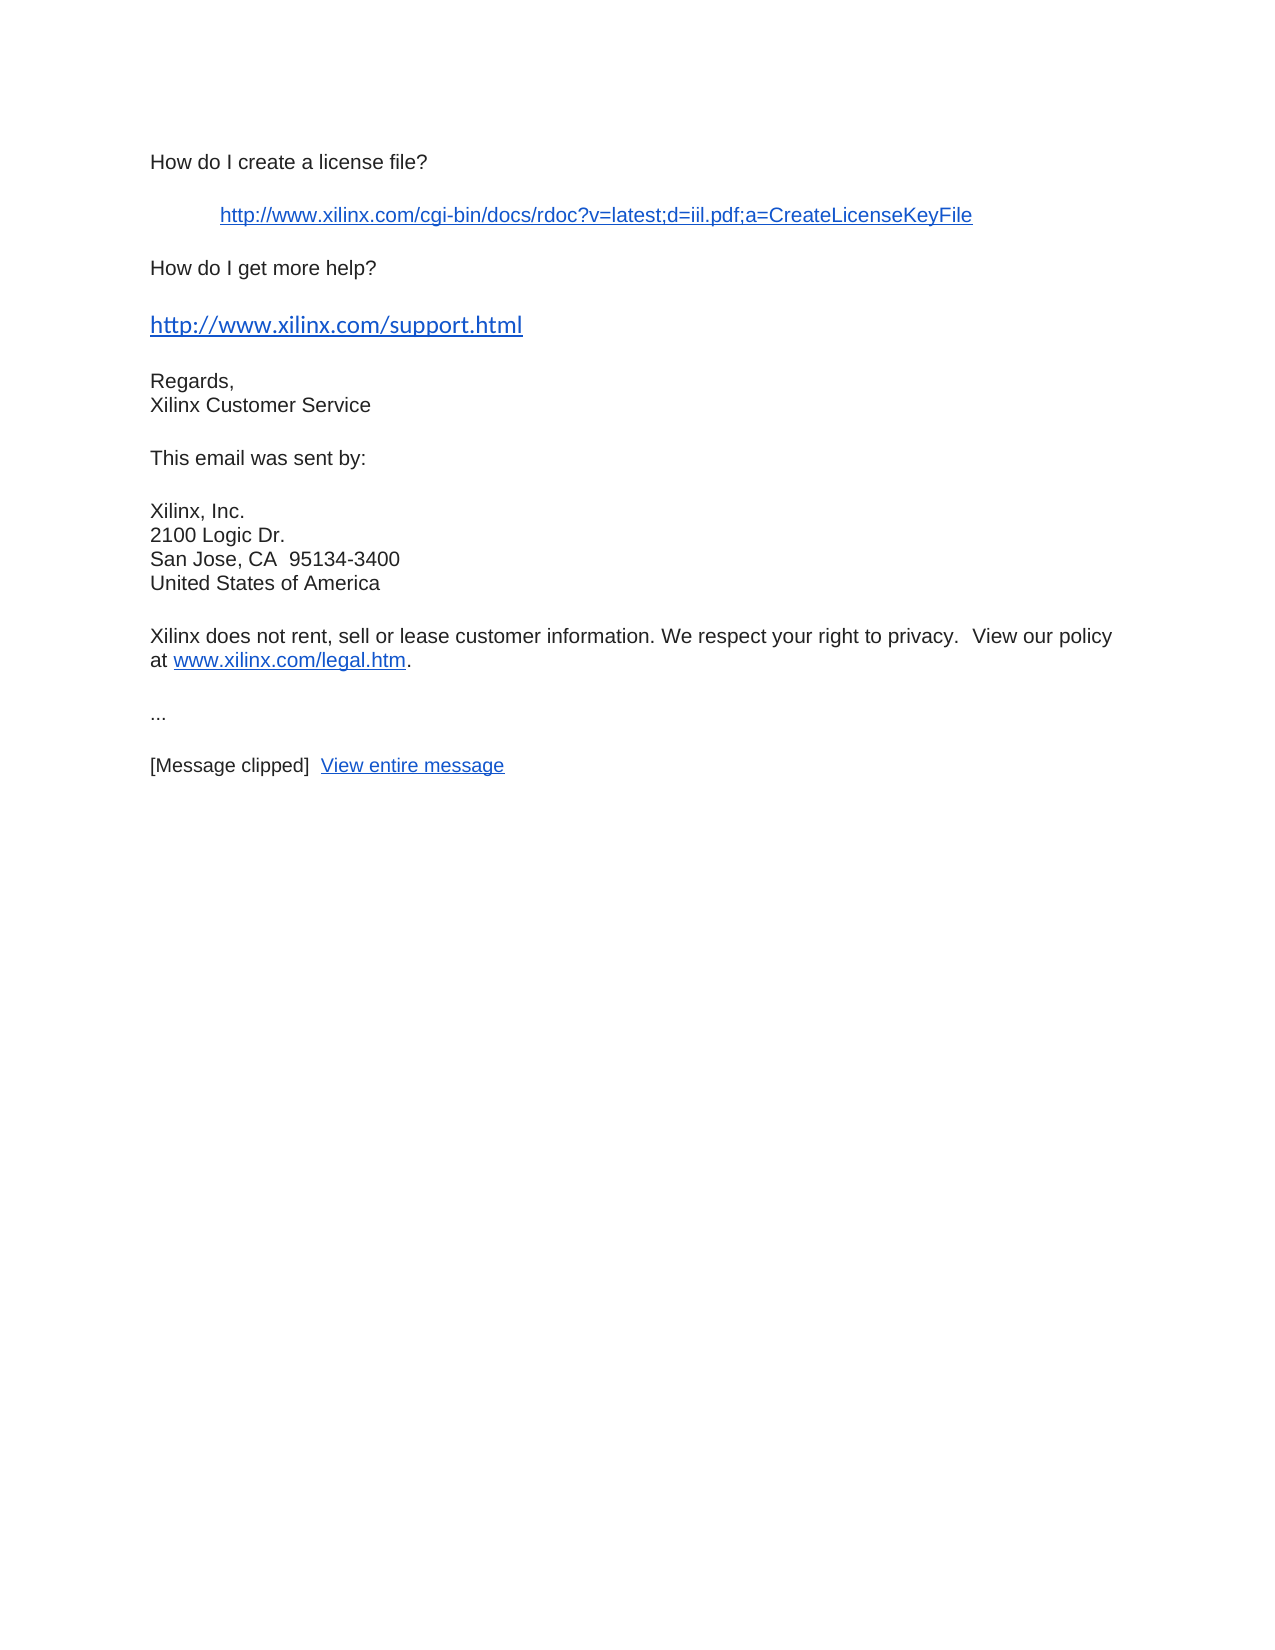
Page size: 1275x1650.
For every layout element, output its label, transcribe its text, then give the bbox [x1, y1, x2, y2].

text United States of America [150, 571, 1125, 595]
text San Jose, CA 95134-3400 [150, 547, 1125, 571]
text How do I get more help? [150, 256, 1125, 280]
text Xilinx Customer Service [150, 393, 1125, 417]
text http://www.xilinx.com/support.html [150, 309, 1125, 340]
text How do I create a license file? [150, 150, 1125, 174]
text Xilinx, Inc. [150, 499, 1125, 523]
text This email was sent by: [150, 446, 1125, 470]
text Regards, [150, 369, 1125, 393]
text http://www.xilinx.com/cgi-bin/docs/rdoc?v=latest;d=iil.pdf;a=CreateLicenseKeyFile [150, 203, 1125, 227]
text ... [Message clipped] View entire message [150, 701, 1125, 776]
text 2100 Logic Dr. [150, 523, 1125, 547]
text Xilinx does not rent, sell or lease customer information. We respect your right to privacy. View our policy at www.xilinx.com/legal.htm. [150, 624, 1125, 672]
